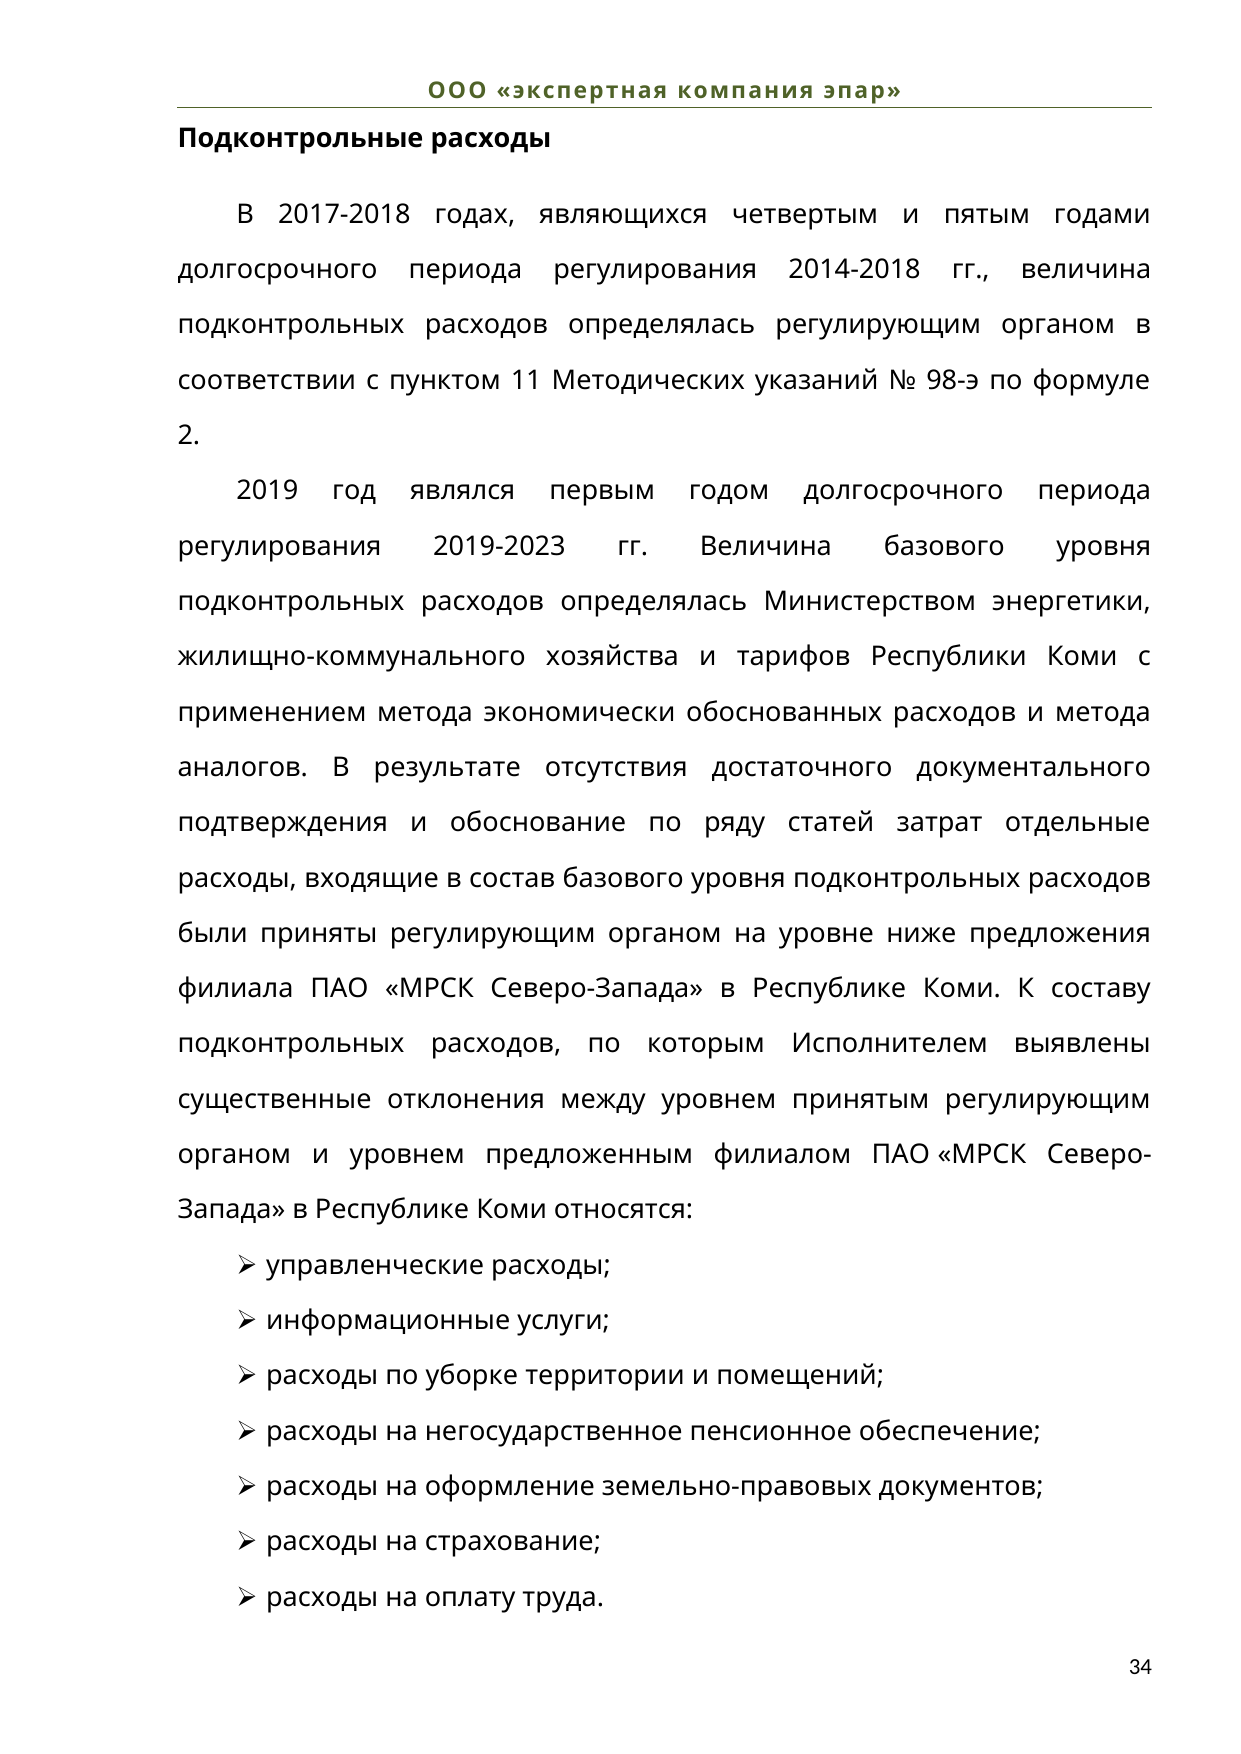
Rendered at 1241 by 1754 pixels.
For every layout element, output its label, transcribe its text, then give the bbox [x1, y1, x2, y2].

list расходы на страхование; [236, 1522, 1152, 1559]
list расходы на негосударственное пенсионное обеспечение; [236, 1411, 1152, 1448]
list информационные услуги; [236, 1301, 1152, 1337]
text В 2017-2018 годах, являющихся четвертым и пятым годами долгосрочного периода регулирования 2014-2018 гг., величина подконтрольных расходов определялась регулирующим органом в соответствии с пунктом 11 Методических указаний № 98-э по формуле 2. [177, 194, 1152, 452]
text Подконтрольные расходы [177, 118, 1152, 155]
list расходы по уборке территории и помещений; [236, 1356, 1152, 1393]
list управленческие расходы; [236, 1245, 1152, 1282]
list расходы на оплату труда. [236, 1577, 1152, 1614]
text 2019 год являлся первым годом долгосрочного периода регулирования 2019-2023 гг. Величина базового уровня подконтрольных расходов определялась Министерством энергетики, жилищно-коммунального хозяйства и тарифов Республики Коми с применением метода экономически обоснованных расходов и метода аналогов. В результате отсутствия достаточного документального подтверждения и обоснование по ряду статей затрат отдельные расходы, входящие в состав базового уровня подконтрольных расходов были приняты регулирующим органом на уровне ниже предложения филиала ПАО «МРСК Северо-Запада» в Республике Коми. К составу подконтрольных расходов, по которым Исполнителем выявлены существенные отклонения между уровнем принятым регулирующим органом и уровнем предложенным филиалом ПАО «МРСК Северо-Запада» в Республике Коми относятся: [177, 471, 1152, 1227]
list расходы на оформление земельно-правовых документов; [236, 1466, 1152, 1503]
